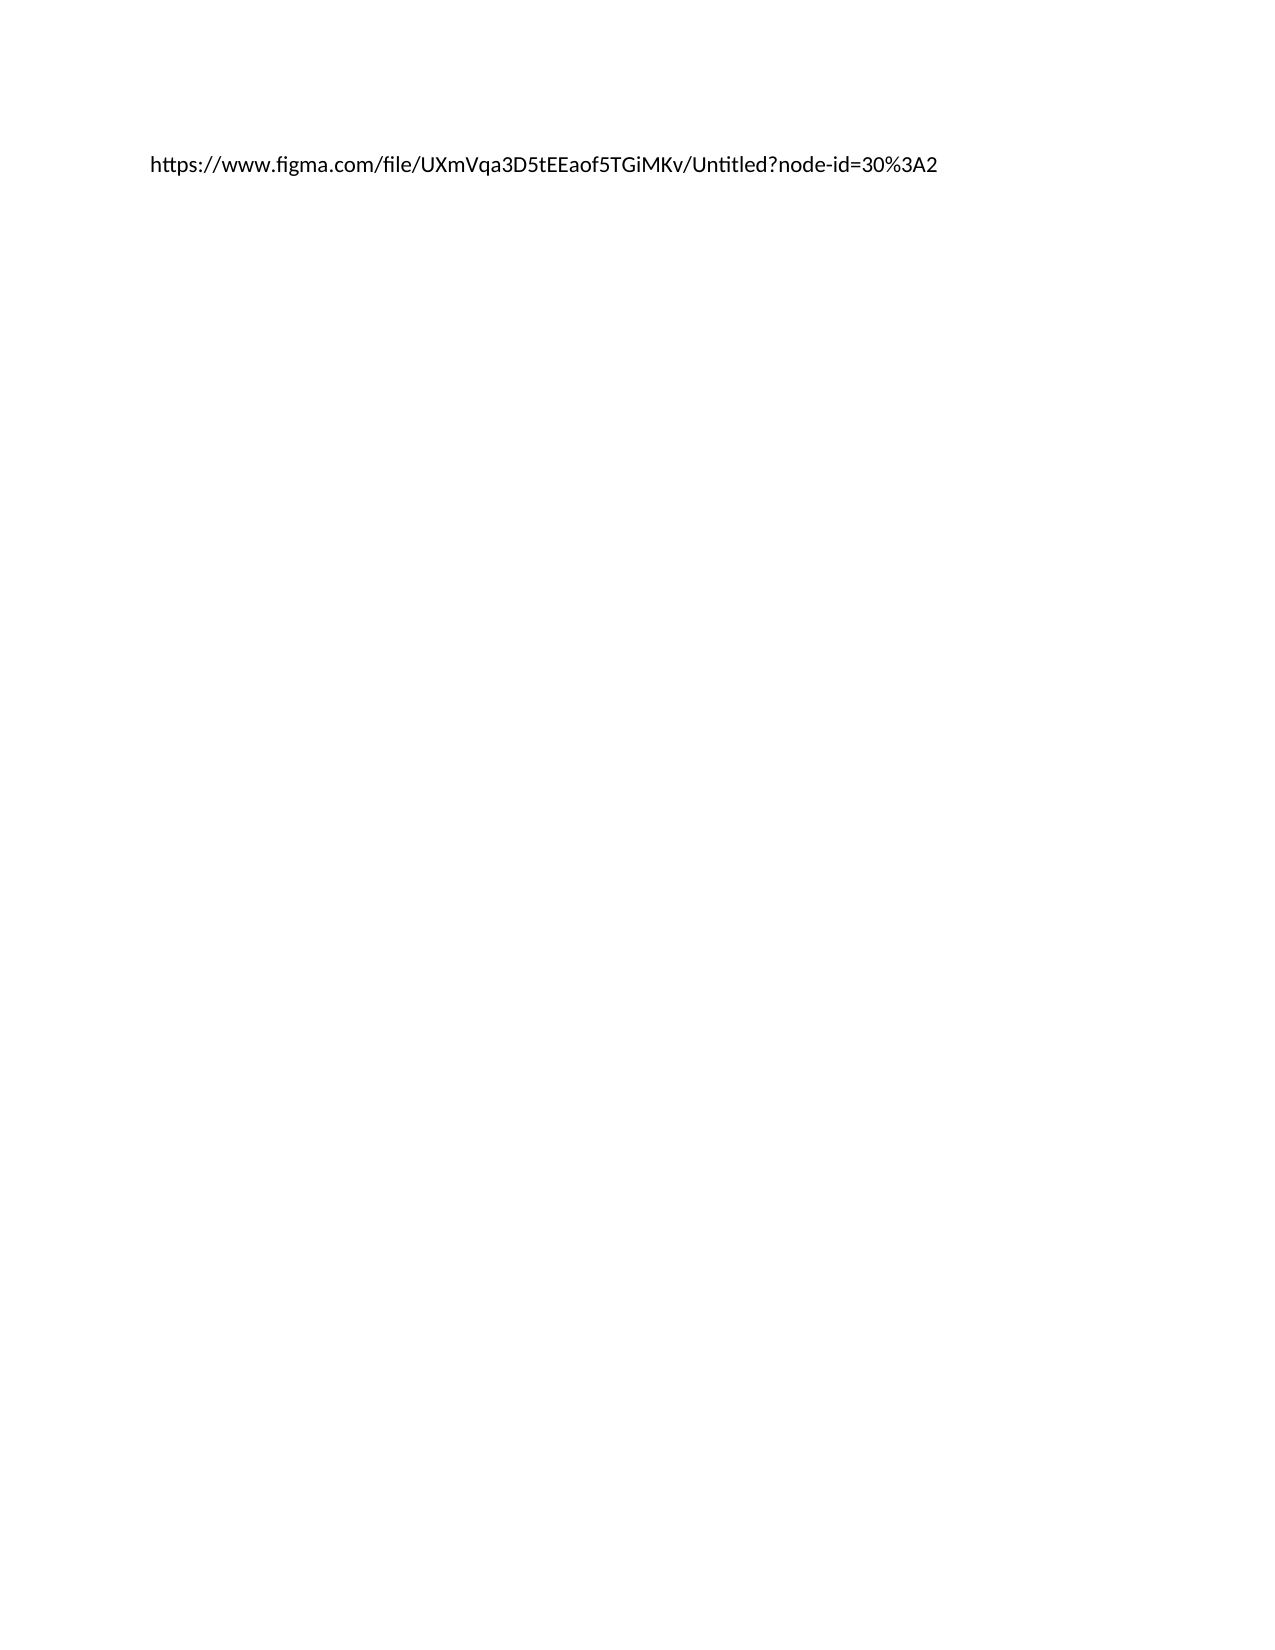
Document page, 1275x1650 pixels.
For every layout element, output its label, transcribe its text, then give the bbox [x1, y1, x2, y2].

text https://www.figma.com/file/UXmVqa3D5tEEaof5TGiMKv/Untitled?node-id=30%3A2 [150, 150, 1125, 178]
